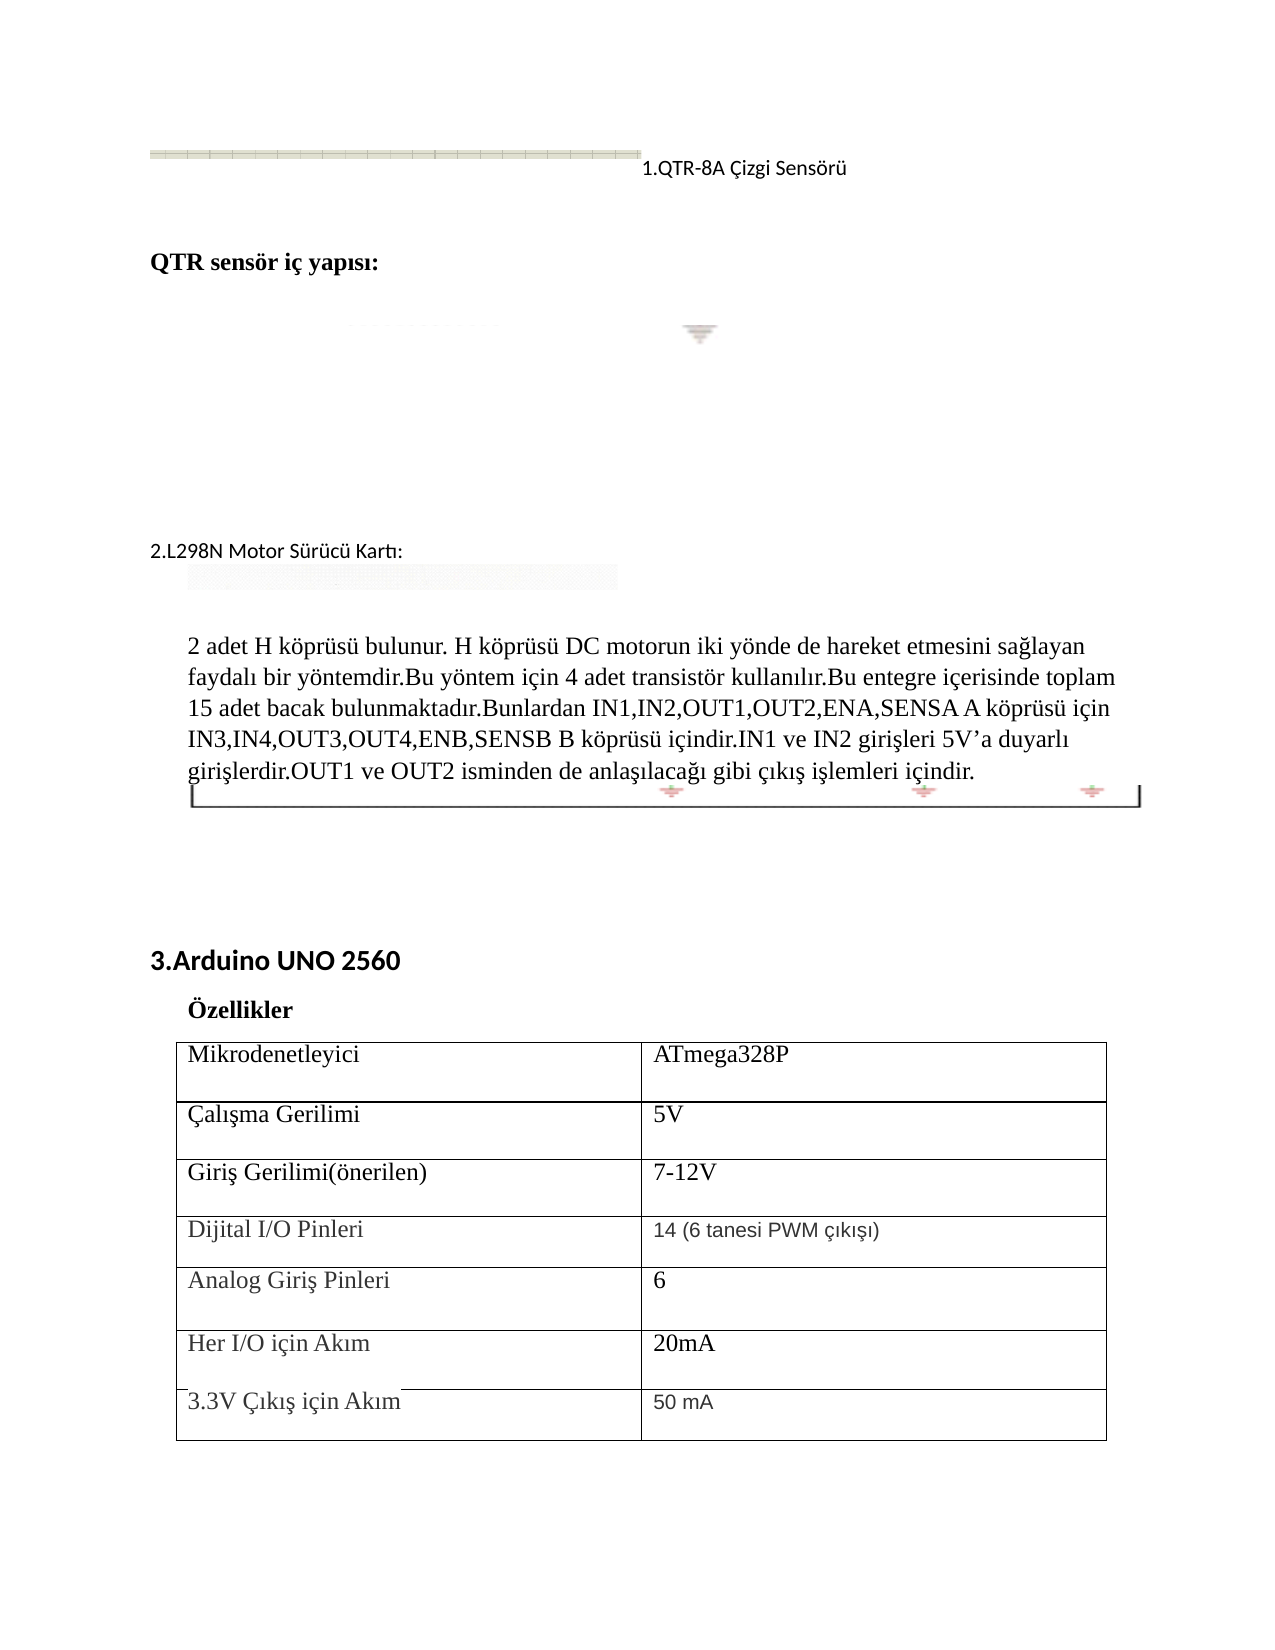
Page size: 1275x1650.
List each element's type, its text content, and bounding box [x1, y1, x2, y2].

table_cell 20mA [642, 1331, 1106, 1388]
text QTR sensör iç yapısı: [150, 246, 1125, 277]
text Özellikler [187, 994, 1125, 1025]
text 2 adet H köprüsü bulunur. H köprüsü DC motorun iki yönde de hareket etmesini sağlayan faydalı bir yöntemdir.Bu yöntem için 4 adet transistör kullanılır.Bu entegre içerisinde toplam 15 adet bacak bulunmaktadır.Bunlardan IN1,IN2,OUT1,OUT2,ENA,SENSA A köprüsü için IN3,IN4,OUT3,OUT4,ENB,SENSB B köprüsü içindir.IN1 ve IN2 girişleri 5V’a duyarlı girişlerdir.OUT1 ve OUT2 isminden de anlaşılacağı gibi çıkış işlemleri içindir. [187, 629, 1125, 785]
table_cell 14 (6 tanesi PWM çıkışı) [642, 1217, 1106, 1267]
text 2.L298N Motor Sürücü Kartı: [150, 533, 1125, 564]
table_header Mikrodenetleyici [177, 1043, 641, 1101]
table_cell 7-12V [642, 1160, 1106, 1216]
text 1.QTR-8A Çizgi Sensörü [150, 150, 1125, 181]
table_cell Çalışma Gerilimi [177, 1103, 641, 1159]
table_cell Her I/O için Akım [177, 1331, 641, 1388]
table_header ATmega328P [642, 1043, 1106, 1101]
table_cell 50 mA [642, 1390, 1106, 1439]
text 3.Arduino UNO 2560 [150, 946, 1125, 977]
table_cell 5V [642, 1103, 1106, 1159]
table_cell Analog Giriş Pinleri [177, 1268, 641, 1330]
table_cell Dijital I/O Pinleri [177, 1217, 641, 1267]
table_cell Giriş Gerilimi(önerilen) [177, 1160, 641, 1216]
table_cell 3.3V Çıkış için Akım [177, 1390, 641, 1439]
table_cell 6 [642, 1268, 1106, 1330]
